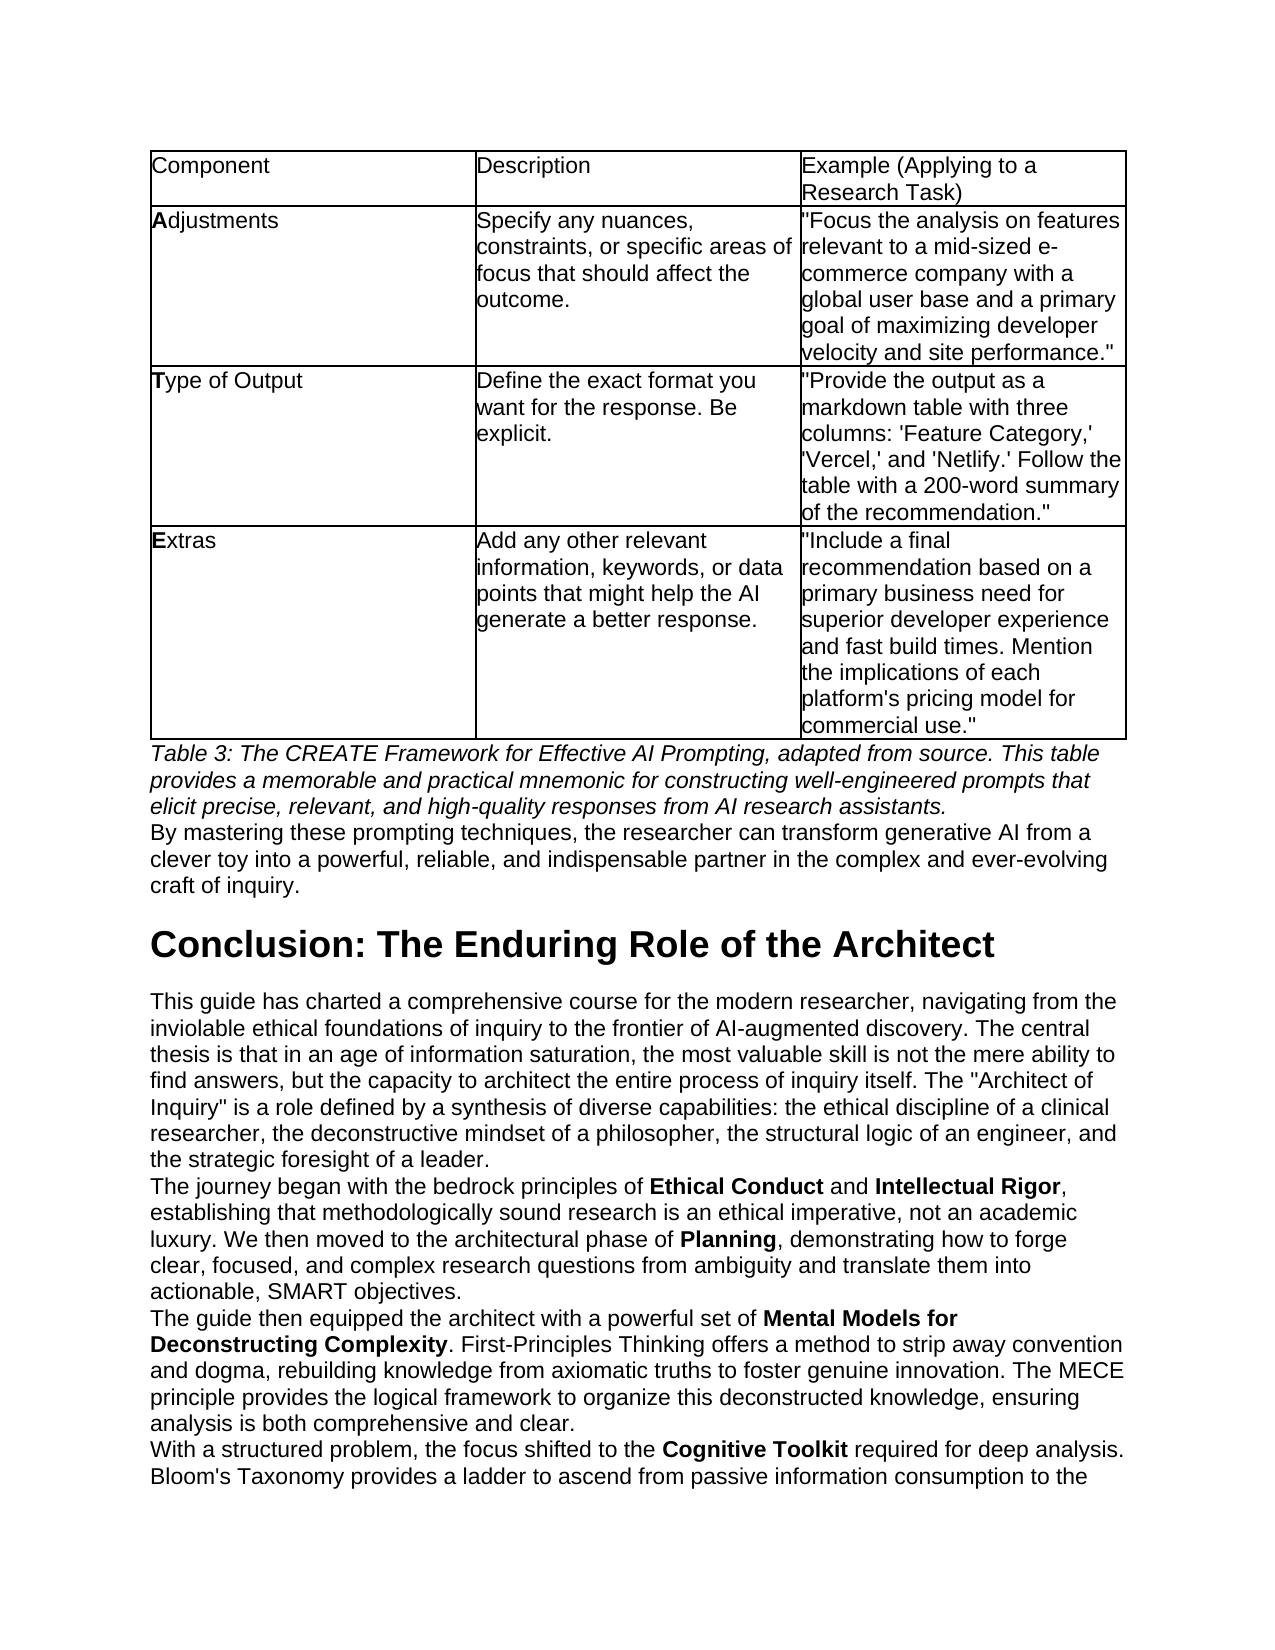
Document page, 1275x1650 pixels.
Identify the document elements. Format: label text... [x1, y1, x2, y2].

table_cell Adjustments [152, 207, 475, 365]
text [150, 1436, 1125, 1489]
table_cell Extras [152, 527, 475, 738]
table_cell "Provide the output as a markdown table with three columns: 'Feature Category,' 'Vercel,' and 'Netlify.' Follow the table with a 200-word summary of the recommendation." [802, 367, 1125, 525]
table_cell Add any other relevant information, keywords, or data points that might help the AI generate a better response. [477, 527, 800, 738]
text This guide has charted a comprehensive course for the modern researcher, navigating from the inviolable ethical foundations of inquiry to the frontier of AI-augmented discovery. The central thesis is that in an age of information saturation, the most valuable skill is not the mere ability to find answers, but the capacity to architect the entire process of inquiry itself. The "Architect of Inquiry" is a role defined by a synthesis of diverse capabilities: the ethical discipline of a clinical researcher, the deconstructive mindset of a philosopher, the structural logic of an engineer, and the strategic foresight of a leader. [150, 988, 1125, 1173]
text Table 3: The CREATE Framework for Effective AI Prompting, adapted from source. This table provides a memorable and practical mnemonic for constructing well-engineered prompts that elicit precise, relevant, and high-quality responses from AI research assistants. [150, 740, 1125, 819]
table_cell Define the exact format you want for the response. Be explicit. [477, 367, 800, 525]
table_cell "Include a final recommendation based on a primary business need for superior developer experience and fast build times. Mention the implications of each platform's pricing model for commercial use." [802, 527, 1125, 738]
text The guide then equipped the architect with a powerful set of Mental Models for Deconstructing Complexity. First-Principles Thinking offers a method to strip away convention and dogma, rebuilding knowledge from axiomatic truths to foster genuine innovation. The MECE principle provides the logical framework to organize this deconstructed knowledge, ensuring analysis is both comprehensive and clear. [150, 1304, 1125, 1436]
table_cell Type of Output [152, 367, 475, 525]
table_cell "Focus the analysis on features relevant to a mid-sized e-commerce company with a global user base and a primary goal of maximizing developer velocity and site performance." [802, 207, 1125, 365]
table_header Description [477, 152, 800, 205]
table_cell Specify any nuances, constraints, or specific areas of focus that should affect the outcome. [477, 207, 800, 365]
text By mastering these prompting techniques, the researcher can transform generative AI from a clever toy into a powerful, reliable, and indispensable partner in the complex and ever-evolving craft of inquiry. [150, 819, 1125, 898]
text The journey began with the bedrock principles of Ethical Conduct and Intellectual Rigor, establishing that methodologically sound research is an ethical imperative, not an academic luxury. We then moved to the architectural phase of Planning, demonstrating how to forge clear, focused, and complex research questions from ambiguity and translate them into actionable, SMART objectives. [150, 1173, 1125, 1304]
table_header Example (Applying to a Research Task) [802, 152, 1125, 205]
table_header Component [152, 152, 475, 205]
subtitle Conclusion: The Enduring Role of the Architect [150, 922, 1125, 965]
